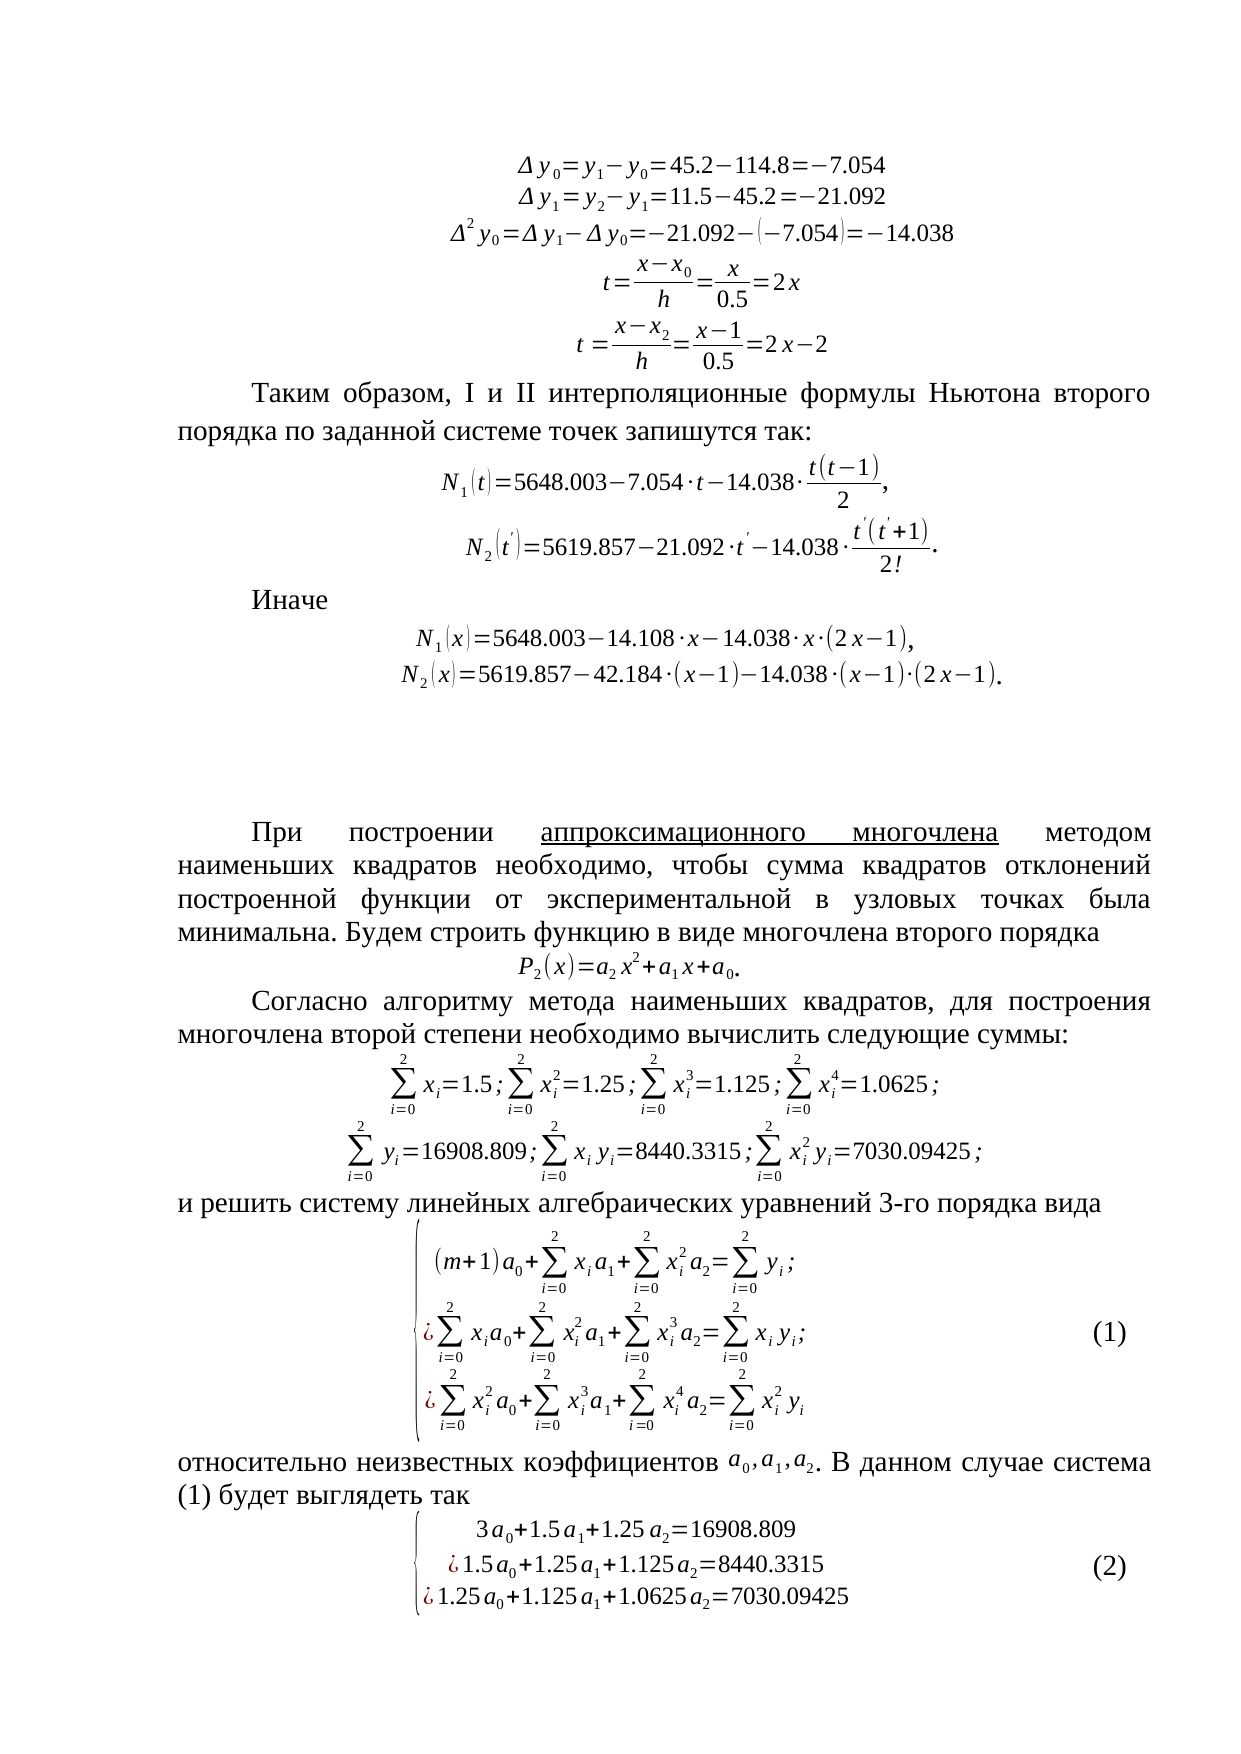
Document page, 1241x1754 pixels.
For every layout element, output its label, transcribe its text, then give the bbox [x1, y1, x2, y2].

text относительно неизвестных коэффициентов . В данном случае система (1) будет выглядеть так [177, 1444, 1152, 1511]
text и решить систему линейных алгебраических уравнений 3-го порядка вида [177, 1185, 1152, 1218]
text Согласно алгоритму метода наименьших квадратов, для построения многочлена второй степени необходимо вычислить следующие суммы: [177, 983, 1152, 1050]
text , [177, 452, 1152, 513]
text (2) [177, 1511, 1152, 1618]
text . [177, 513, 1152, 577]
text . [177, 657, 1152, 693]
text Иначе [177, 582, 1152, 616]
text , [177, 621, 1152, 657]
text . [177, 948, 1152, 983]
text Таким образом, I и II интерполяционные формулы Ньютона второго порядка по заданной системе точек запишутся так: [177, 375, 1152, 447]
text При построении аппроксимационного многочлена методом наименьших квадратов необходимо, чтобы сумма квадратов отклонений построенной функции от экспериментальной в узловых точках была минимальна. Будем строить функцию в виде многочлена второго порядка [177, 814, 1152, 948]
text (1) [177, 1218, 1152, 1444]
